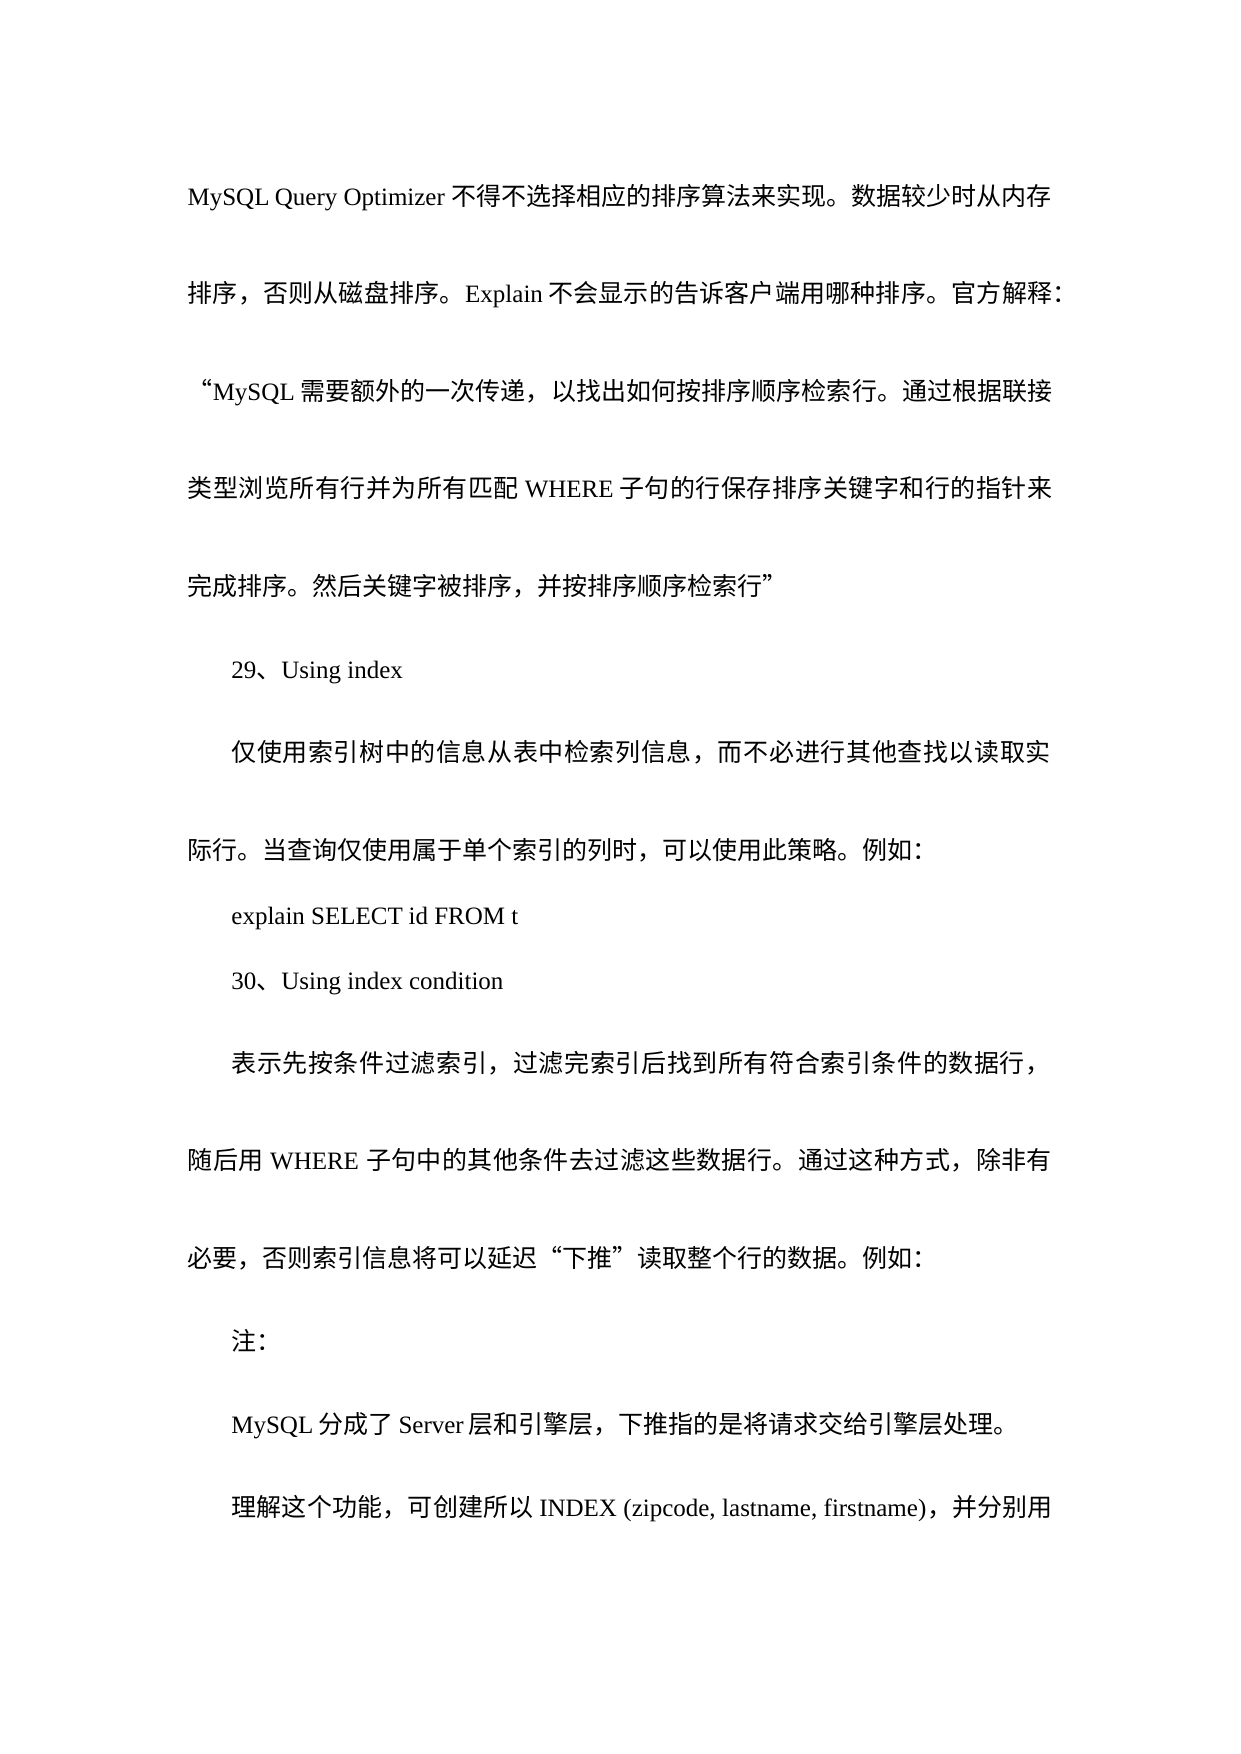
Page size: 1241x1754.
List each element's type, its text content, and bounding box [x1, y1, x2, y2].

text 表示先按条件过滤索引，过滤完索引后找到所有符合索引条件的数据行，随后用 WHERE 子句中的其他条件去过滤这些数据行。通过这种方式，除非有必要，否则索引信息将可以延迟“下推”读取整个行的数据。例如： [187, 1029, 1053, 1289]
text 注： [187, 1307, 1053, 1372]
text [187, 162, 1053, 617]
text 29、Using index [187, 635, 1053, 700]
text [187, 1473, 1053, 1538]
text MySQL分成了Server层和引擎层，下推指的是将请求交给引擎层处理。 [187, 1390, 1053, 1455]
text 30、Using index condition [187, 946, 1053, 1011]
text 仅使用索引树中的信息从表中检索列信息，而不必进行其他查找以读取实际行。当查询仅使用属于单个索引的列时，可以使用此策略。例如： [187, 718, 1053, 881]
text explain SELECT id FROM t [187, 899, 1053, 931]
